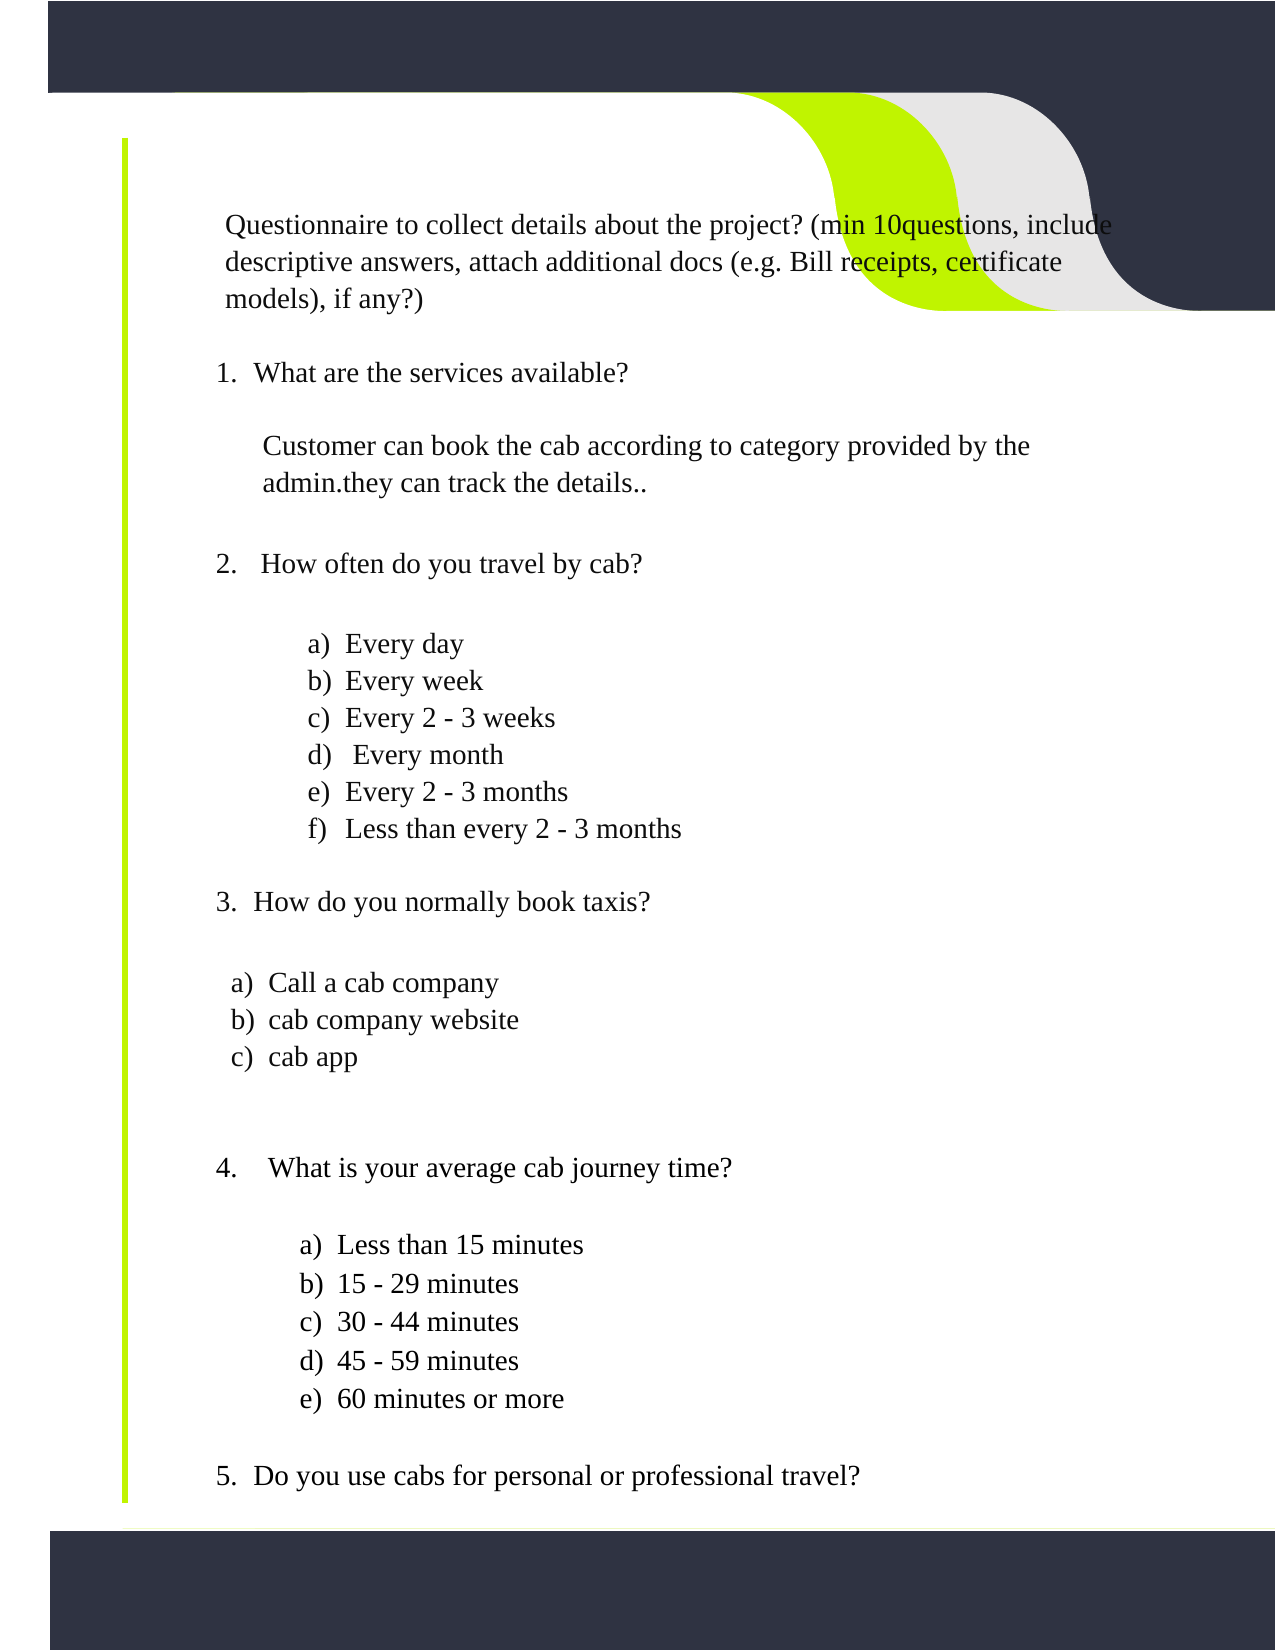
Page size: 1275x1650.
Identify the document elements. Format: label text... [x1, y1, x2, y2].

list Less than 15 minutes [299, 1227, 1125, 1261]
list 15 - 29 minutes [299, 1266, 1125, 1299]
list Do you use cabs for personal or professional travel? [216, 1458, 1125, 1492]
list Every day [307, 626, 1125, 660]
list Every 2 - 3 weeks [307, 700, 1125, 734]
list 30 - 44 minutes [299, 1304, 1125, 1338]
list 60 minutes or more [299, 1381, 1125, 1415]
list What is your average cab journey time? [216, 1150, 1125, 1184]
list How do you normally book taxis? [216, 884, 1125, 918]
list Less than every 2 - 3 months [307, 811, 1125, 844]
list Every 2 - 3 months [307, 774, 1125, 807]
list cab app [231, 1039, 1125, 1072]
list cab company website [231, 1002, 1125, 1036]
text Customer can book the cab according to category provided by the admin.they can track the details.. [262, 428, 1125, 499]
list What are the services available? [216, 355, 1125, 388]
list Every week [307, 663, 1125, 697]
text Questionnaire to collect details about the project? (min 10questions, include descriptive answers, attach additional docs (e.g. Bill receipts, certificate models), if any?) [225, 207, 1125, 314]
list How often do you travel by cab? [216, 546, 1125, 579]
list Call a cab company [231, 965, 1125, 999]
list Every month [307, 737, 1125, 771]
list 45 - 59 minutes [299, 1343, 1125, 1376]
